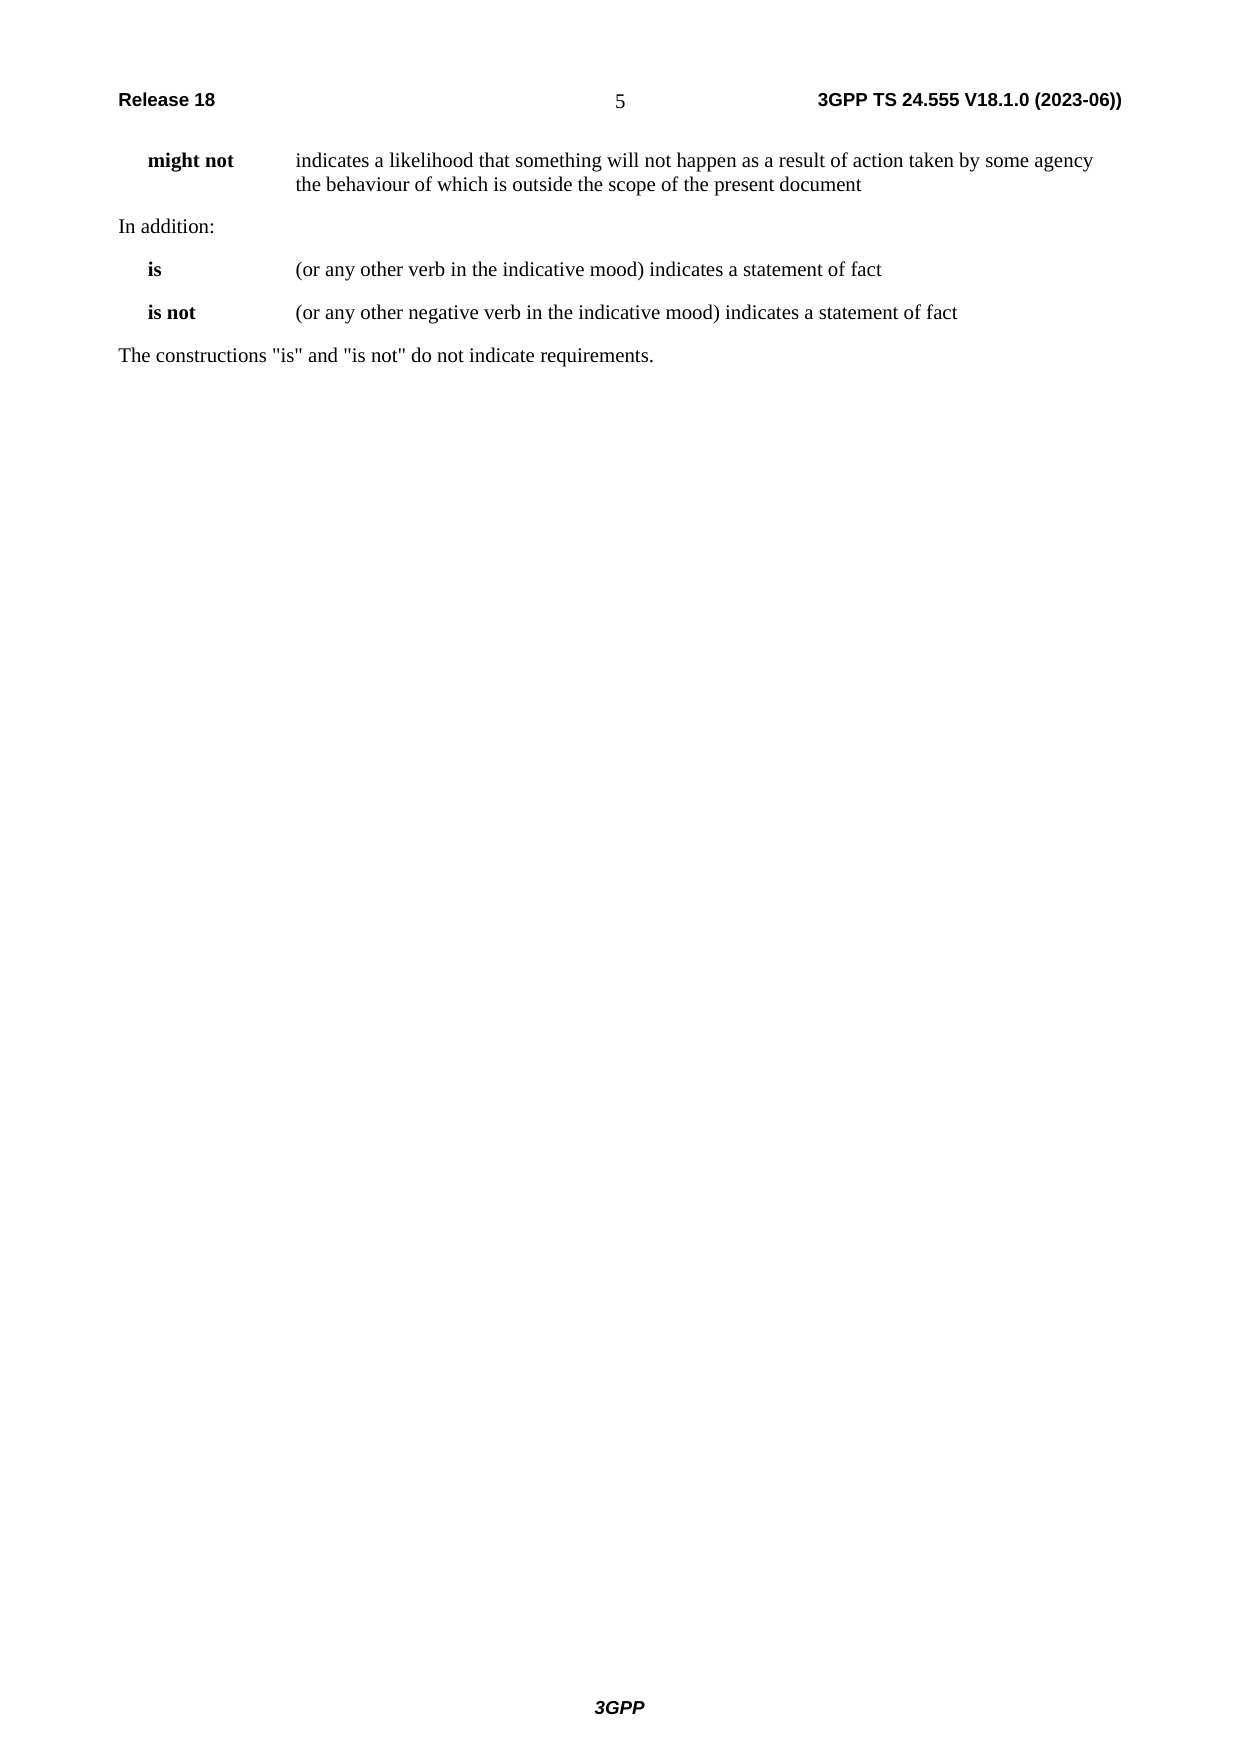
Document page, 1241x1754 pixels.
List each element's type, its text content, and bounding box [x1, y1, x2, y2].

text might not indicates a likelihood that something will not happen as a result of action taken by some agency the behaviour of which is outside the scope of the present document [148, 147, 1122, 196]
text is not (or any other negative verb in the indicative mood) indicates a statement of fact [148, 300, 1122, 324]
text In addition: [118, 214, 1122, 238]
text is (or any other verb in the indicative mood) indicates a statement of fact [148, 257, 1122, 281]
text The constructions "is" and "is not" do not indicate requirements. [118, 343, 1122, 367]
